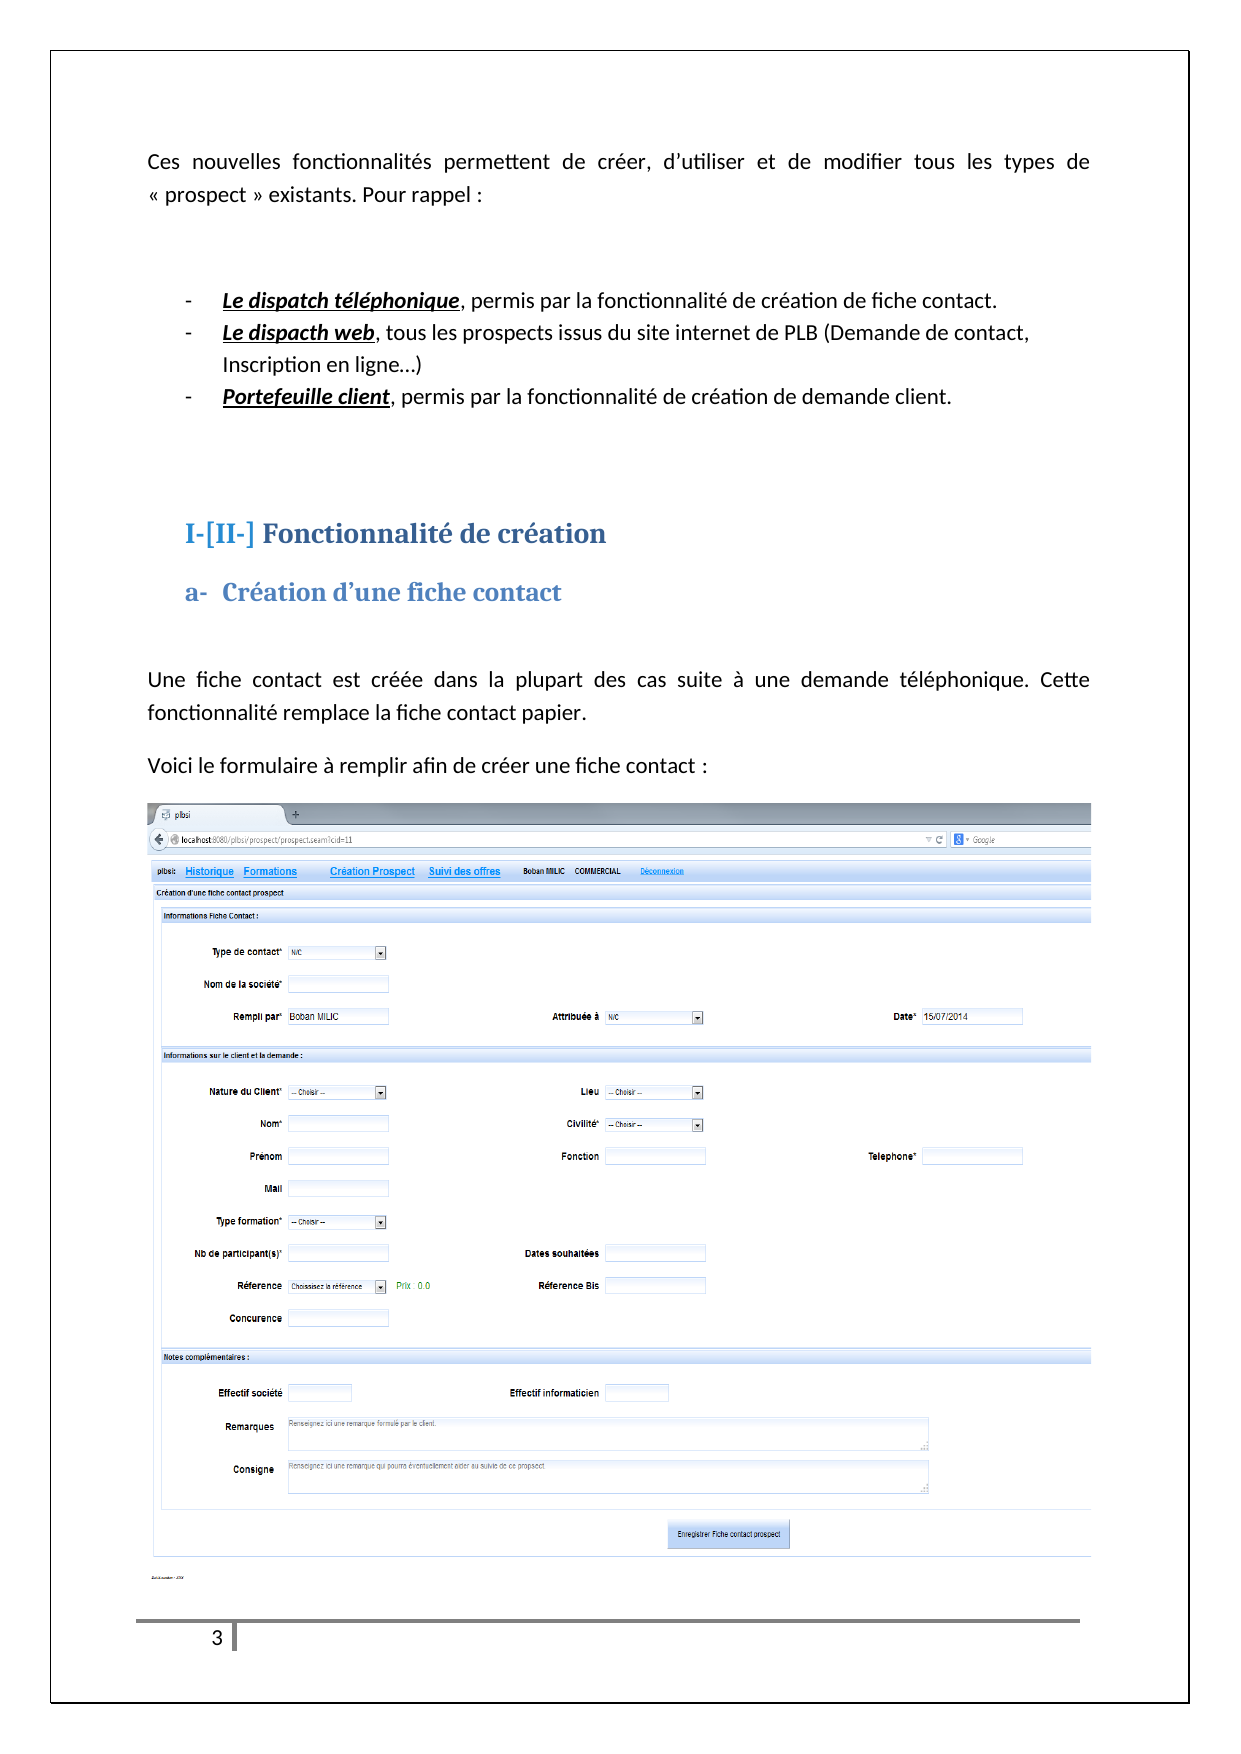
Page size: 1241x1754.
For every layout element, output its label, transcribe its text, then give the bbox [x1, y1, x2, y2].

list Le dispatch téléphonique, permis par la fonctionnalité de création de fiche contact. [185, 286, 1092, 314]
subtitle Fonctionnalité de création [185, 517, 1092, 551]
list Le dispacth web, tous les prospects issus du site internet de PLB (Demande de contact, Inscription en ligne…) [185, 318, 1092, 378]
subtitle Création d’une fiche contact [185, 577, 1092, 608]
picture [147, 803, 1092, 1579]
text Une fiche contact est créée dans la plupart des cas suite à une demande téléphonique. Cette fonctionnalité remplace la fiche contact papier. [147, 666, 1092, 726]
list Portefeuille client, permis par la fonctionnalité de création de demande client. [185, 382, 1092, 410]
text Ces nouvelles fonctionnalités permettent de créer, d’utiliser et de modifier tous les types de « prospect » existants. Pour rappel : [147, 147, 1092, 208]
text Voici le formulaire à remplir afin de créer une fiche contact : [147, 751, 1092, 779]
